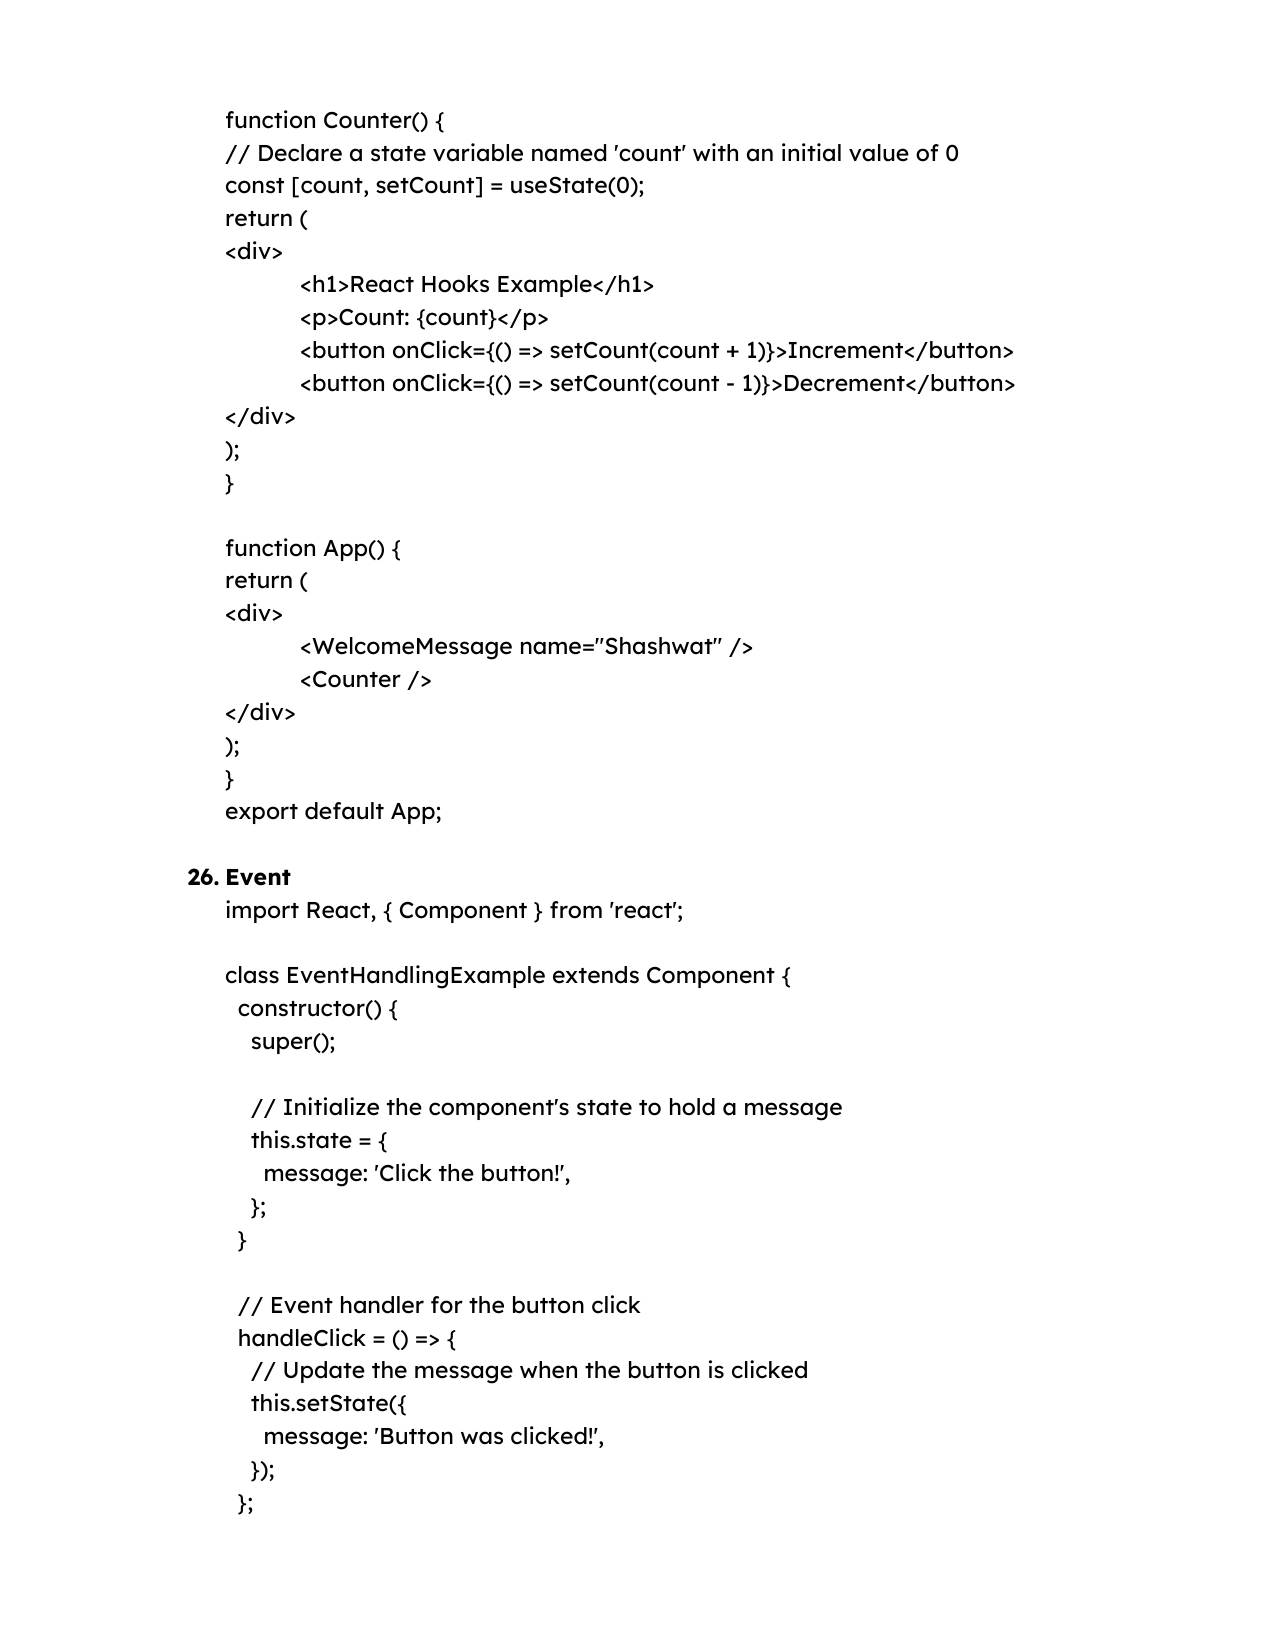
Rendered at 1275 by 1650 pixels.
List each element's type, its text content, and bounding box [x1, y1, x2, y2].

text message: 'Click the button!', [225, 1158, 1125, 1187]
text handleClick = () => { [225, 1323, 1125, 1352]
text <p>Count: {count}</p> [300, 303, 1125, 331]
text function Counter() { [225, 105, 1125, 134]
text }; [225, 1488, 1125, 1516]
text <button onClick={() => setCount(count + 1)}>Increment</button> [300, 336, 1125, 364]
text return ( [225, 204, 1125, 233]
text <div> [225, 599, 1125, 628]
text constructor() { [225, 994, 1125, 1023]
text // Update the message when the button is clicked [225, 1356, 1125, 1385]
text class EventHandlingExample extends Component { [225, 961, 1125, 990]
text }; [225, 1191, 1125, 1220]
text super(); [225, 1027, 1125, 1056]
text <div> [225, 237, 1125, 266]
list Event [187, 862, 1125, 891]
text <h1>React Hooks Example</h1> [300, 270, 1125, 298]
text ); [225, 731, 1125, 759]
text // Declare a state variable named 'count' with an initial value of 0 [225, 138, 1125, 167]
text <Counter /> [300, 665, 1125, 693]
text <button onClick={() => setCount(count - 1)}>Decrement</button> [300, 368, 1125, 397]
text // Event handler for the button click [225, 1290, 1125, 1319]
text return ( [225, 566, 1125, 595]
text function App() { [225, 533, 1125, 562]
text <WelcomeMessage name="Shashwat" /> [300, 632, 1125, 661]
text // Initialize the component's state to hold a message [225, 1093, 1125, 1121]
text } [225, 1224, 1125, 1253]
text } [225, 763, 1125, 792]
text </div> [225, 698, 1125, 726]
text </div> [225, 401, 1125, 430]
text this.setState({ [225, 1389, 1125, 1418]
text ); [225, 434, 1125, 463]
text import React, { Component } from 'react'; [225, 895, 1125, 924]
text message: 'Button was clicked!', [225, 1422, 1125, 1451]
text }); [225, 1455, 1125, 1483]
text export default App; [225, 796, 1125, 825]
text } [225, 467, 1125, 496]
text this.state = { [225, 1126, 1125, 1154]
text const [count, setCount] = useState(0); [225, 171, 1125, 200]
